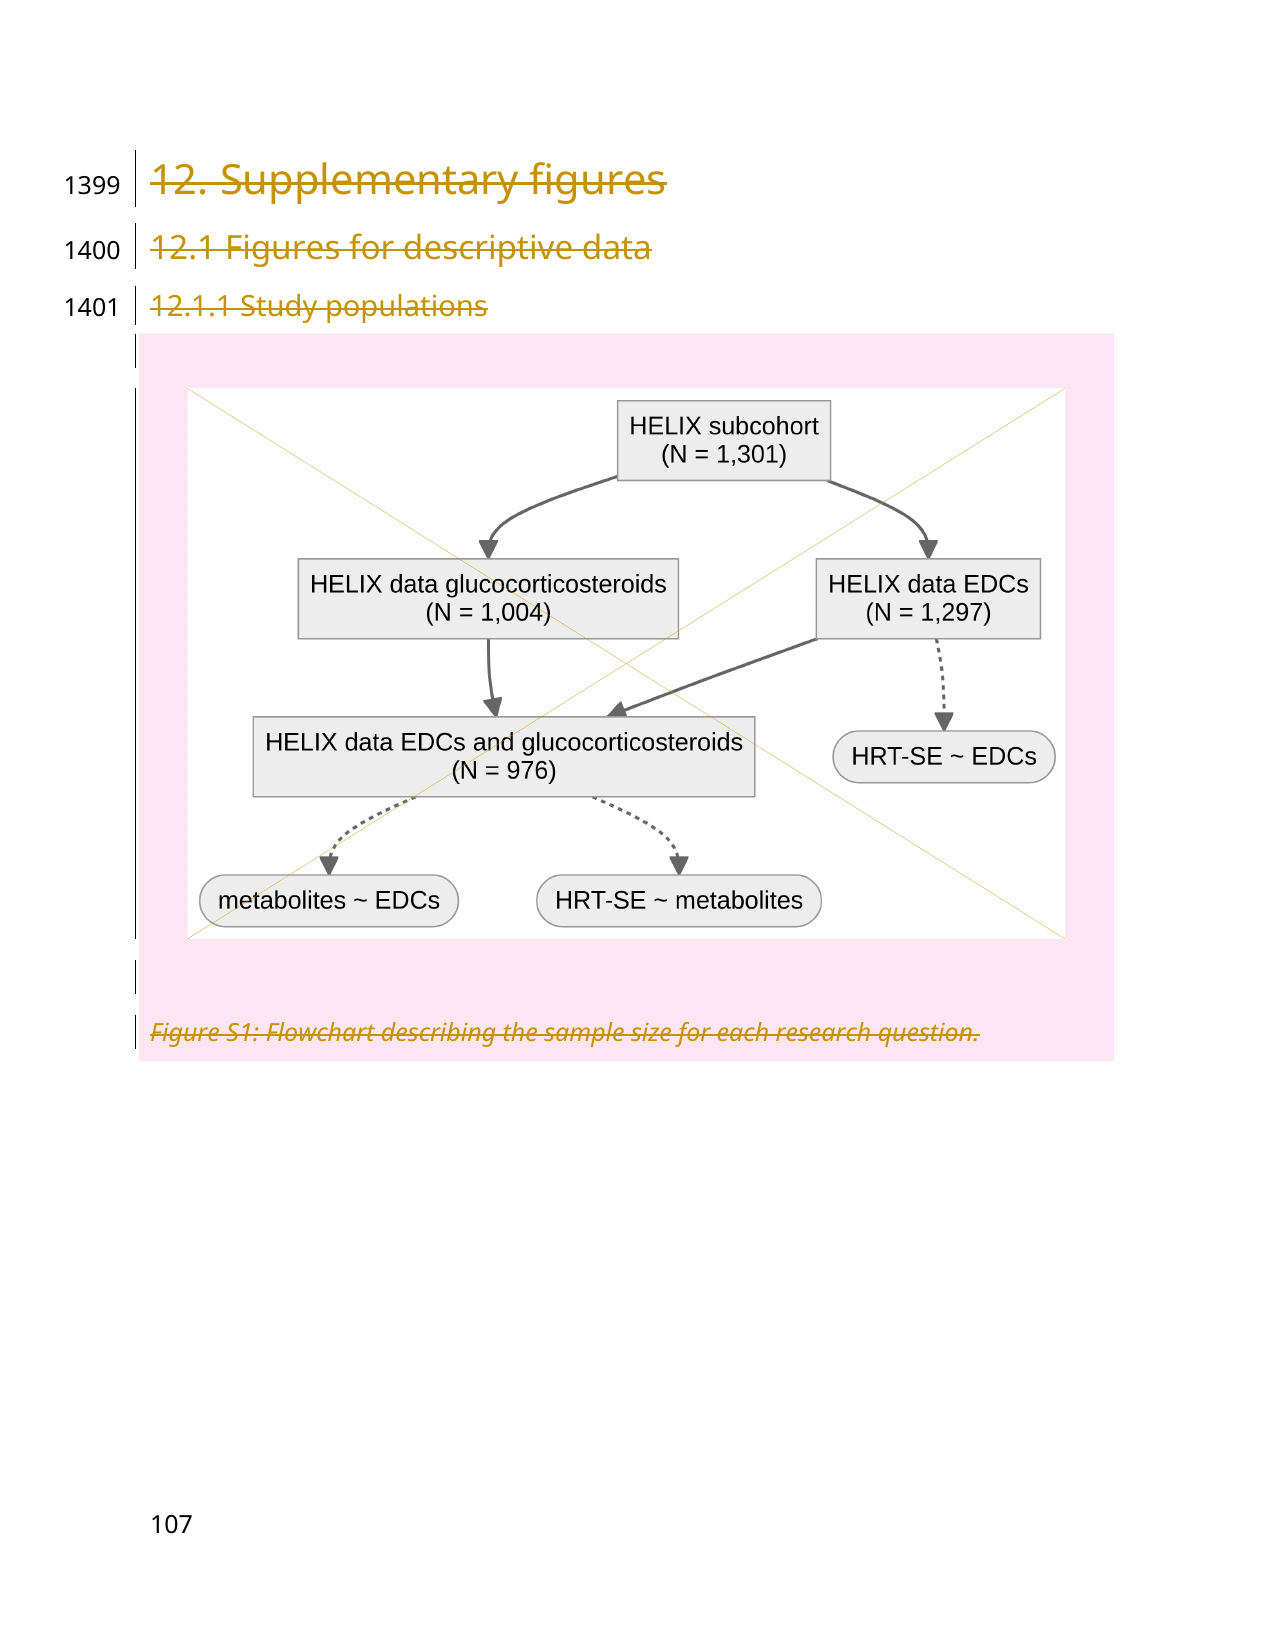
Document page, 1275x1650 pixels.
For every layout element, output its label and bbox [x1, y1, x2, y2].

picture [190, 665, 1063, 939]
picture [187, 389, 624, 938]
picture [189, 388, 1063, 663]
picture [628, 390, 1065, 938]
